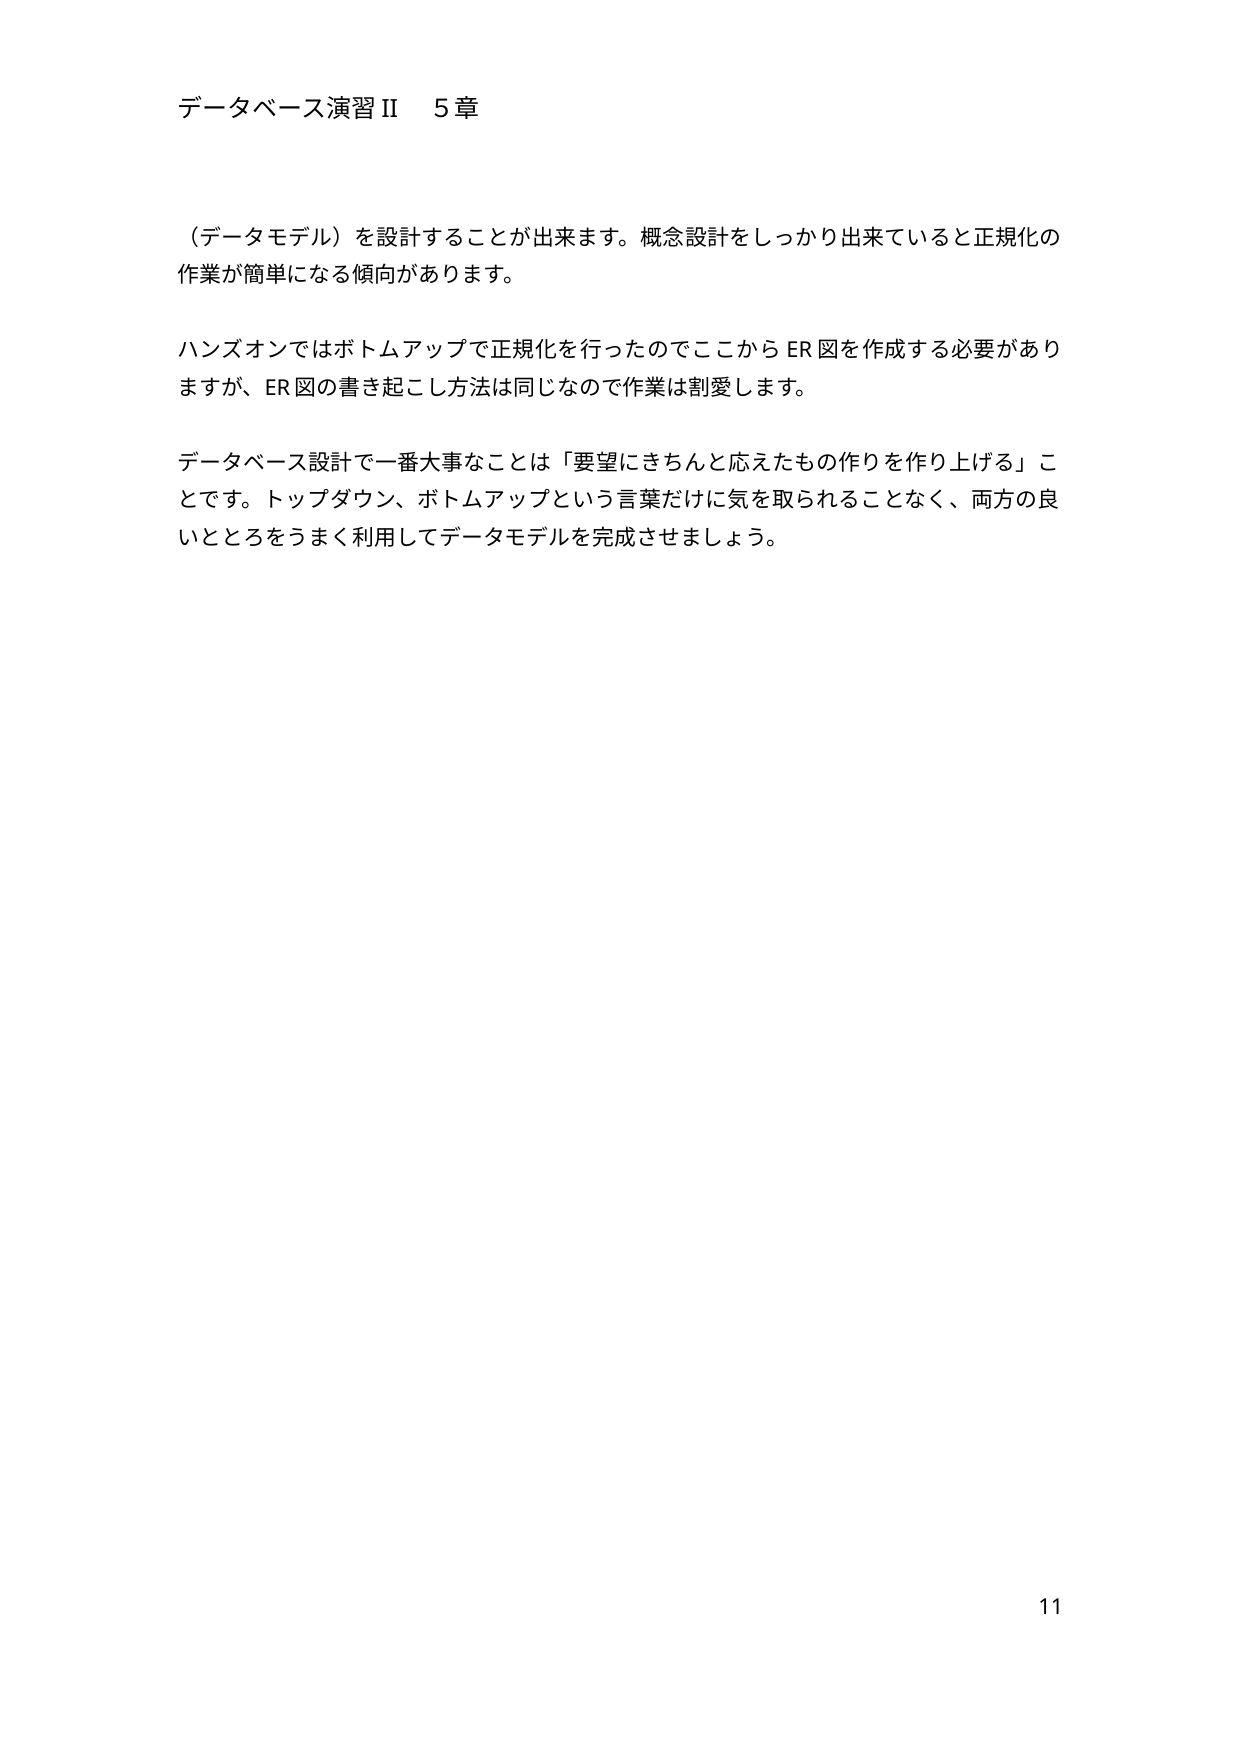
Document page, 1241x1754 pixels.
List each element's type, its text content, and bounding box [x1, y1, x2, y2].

text データベース設計で一番大事なことは「要望にきちんと応えたもの作りを作り上げる」ことです。トップダウン、ボトムアップという言葉だけに気を取られることなく、両方の良いととろをうまく利用してデータモデルを完成させましょう。 [177, 442, 1063, 554]
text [177, 217, 1063, 292]
text ハンズオンではボトムアップで正規化を行ったのでここからER図を作成する必要がありますが、ER図の書き起こし方法は同じなので作業は割愛します。 [177, 329, 1063, 404]
